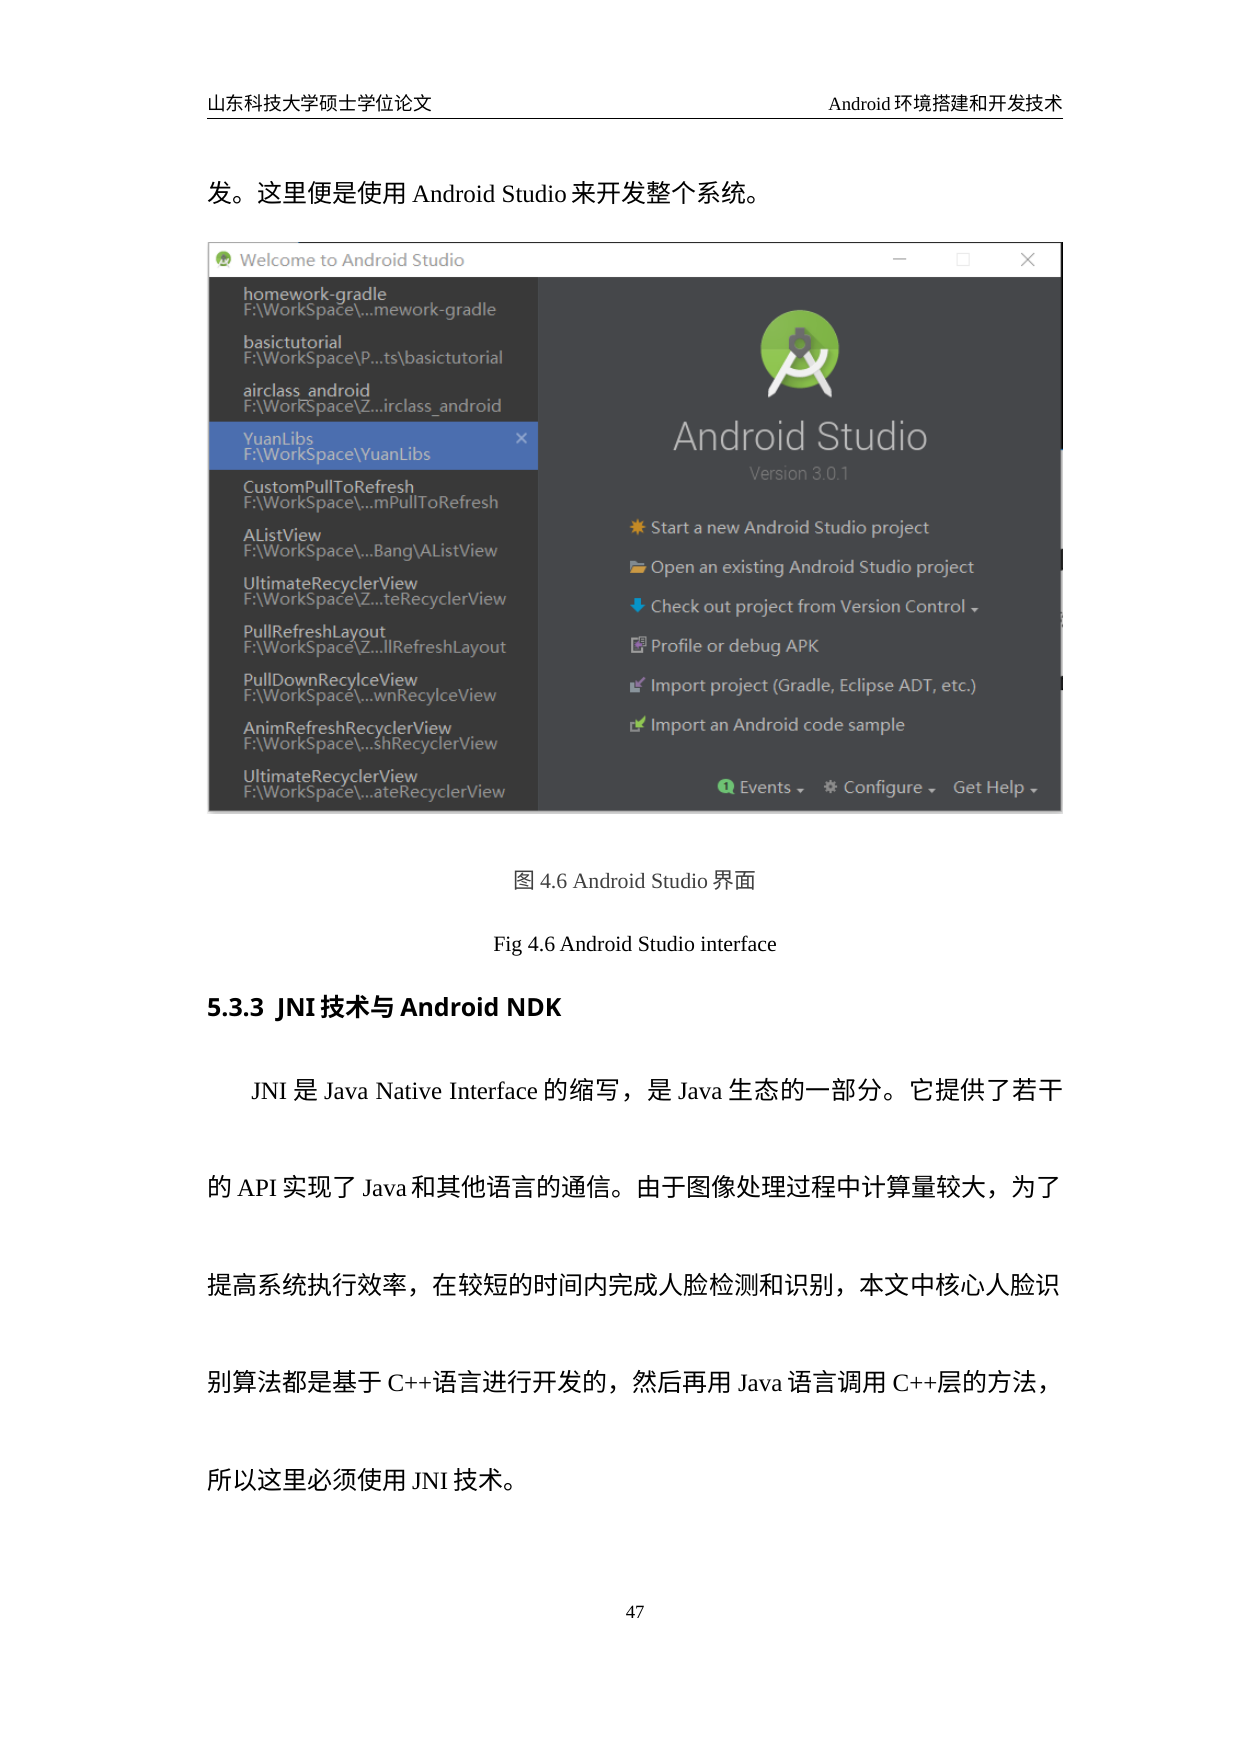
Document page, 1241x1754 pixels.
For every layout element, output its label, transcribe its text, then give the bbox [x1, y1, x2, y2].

text 5.3.3 JNI技术与Android NDK [207, 973, 1063, 1038]
text JNI是Java Native Interface的缩写，是Java生态的一部分。它提供了若干的API实现了Java和其他语言的通信。由于图像处理过程中计算量较大，为了提高系统执行效率，在较短的时间内完成人脸检测和识别，本文中核心人脸识别算法都是基于C++语言进行开发的，然后再用Java语言调用C++层的方法，所以这里必须使用JNI技术。 [207, 1056, 1063, 1511]
text Fig 4.6 Android Studio interface [207, 928, 1063, 960]
picture [206, 242, 1063, 814]
text 图4.6 Android Studio界面 [297, 863, 973, 895]
